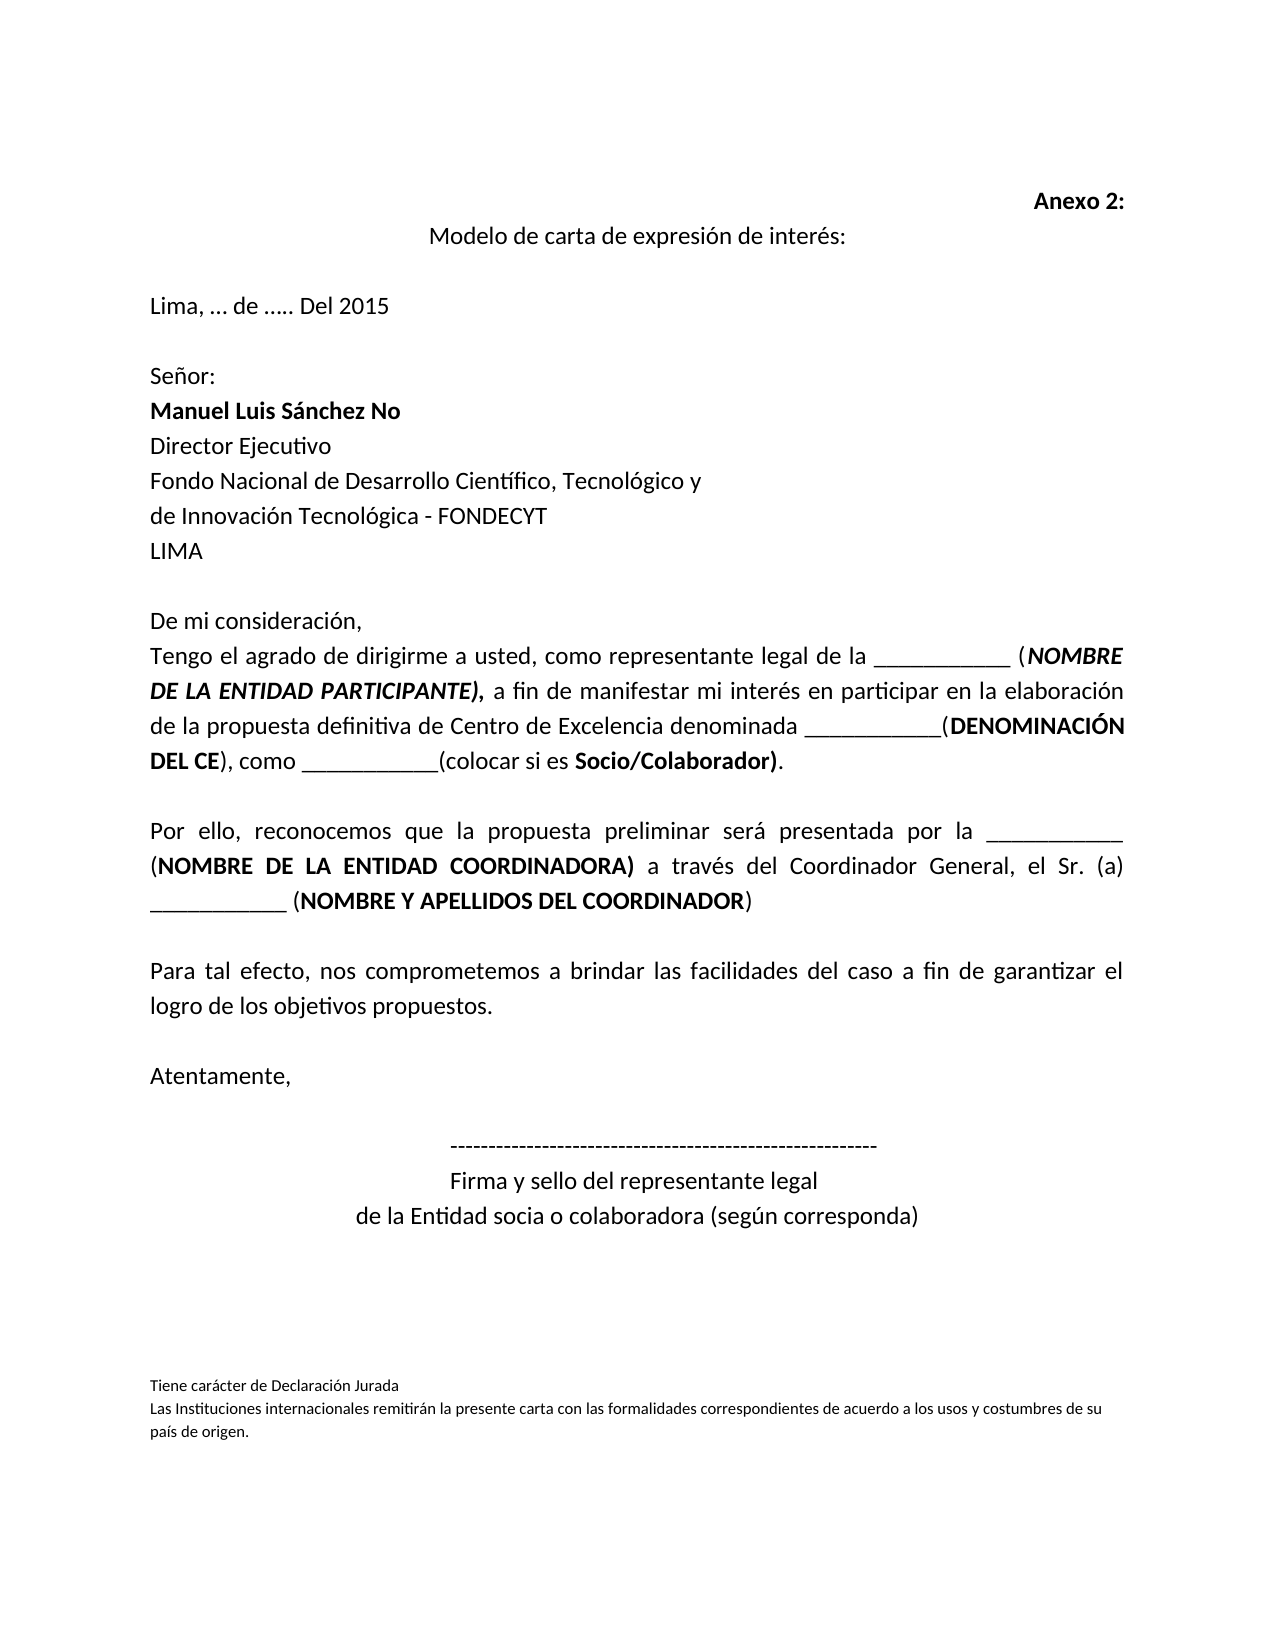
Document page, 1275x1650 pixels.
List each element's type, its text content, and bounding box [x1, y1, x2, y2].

text Tiene carácter de Declaración Jurada [150, 1375, 1125, 1395]
text De mi consideración, [150, 605, 1125, 636]
text Por ello, reconocemos que la propuesta preliminar será presentada por la ___________ (NOMBRE DE LA ENTIDAD COORDINADORA) a través del Coordinador General, el Sr. (a) ___________ (NOMBRE Y APELLIDOS DEL COORDINADOR) [150, 815, 1125, 916]
text Señor: [150, 360, 1125, 391]
text Manuel Luis Sánchez No [150, 395, 1125, 426]
text Las Instituciones internacionales remitirán la presente carta con las formalidades correspondientes de acuerdo a los usos y costumbres de su país de origen. [150, 1398, 1125, 1442]
text Modelo de carta de expresión de interés: [150, 220, 1125, 251]
text LIMA [150, 535, 1125, 566]
text Director Ejecutivo [150, 430, 1125, 461]
text Anexo 2: [150, 185, 1125, 216]
text -------------------------------------------------------- [375, 1130, 1125, 1161]
text de Innovación Tecnológica - FONDECYT [150, 500, 1125, 531]
text Tengo el agrado de dirigirme a usted, como representante legal de la ___________ (NOMBRE DE LA ENTIDAD PARTICIPANTE), a fin de manifestar mi interés en participar en la elaboración de la propuesta definitiva de Centro de Excelencia denominada ___________(DENOMINACIÓN DEL CE), como ___________(colocar si es Socio/Colaborador). [150, 640, 1125, 776]
text Fondo Nacional de Desarrollo Científico, Tecnológico y [150, 465, 1125, 496]
text Lima, … de ….. Del 2015 [150, 290, 1125, 321]
text Para tal efecto, nos comprometemos a brindar las facilidades del caso a fin de garantizar el logro de los objetivos propuestos. [150, 955, 1125, 1021]
text Atentamente, [150, 1060, 1125, 1091]
text Firma y sello del representante legal [375, 1165, 1125, 1196]
text de la Entidad socia o colaboradora (según corresponda) [150, 1200, 1125, 1231]
